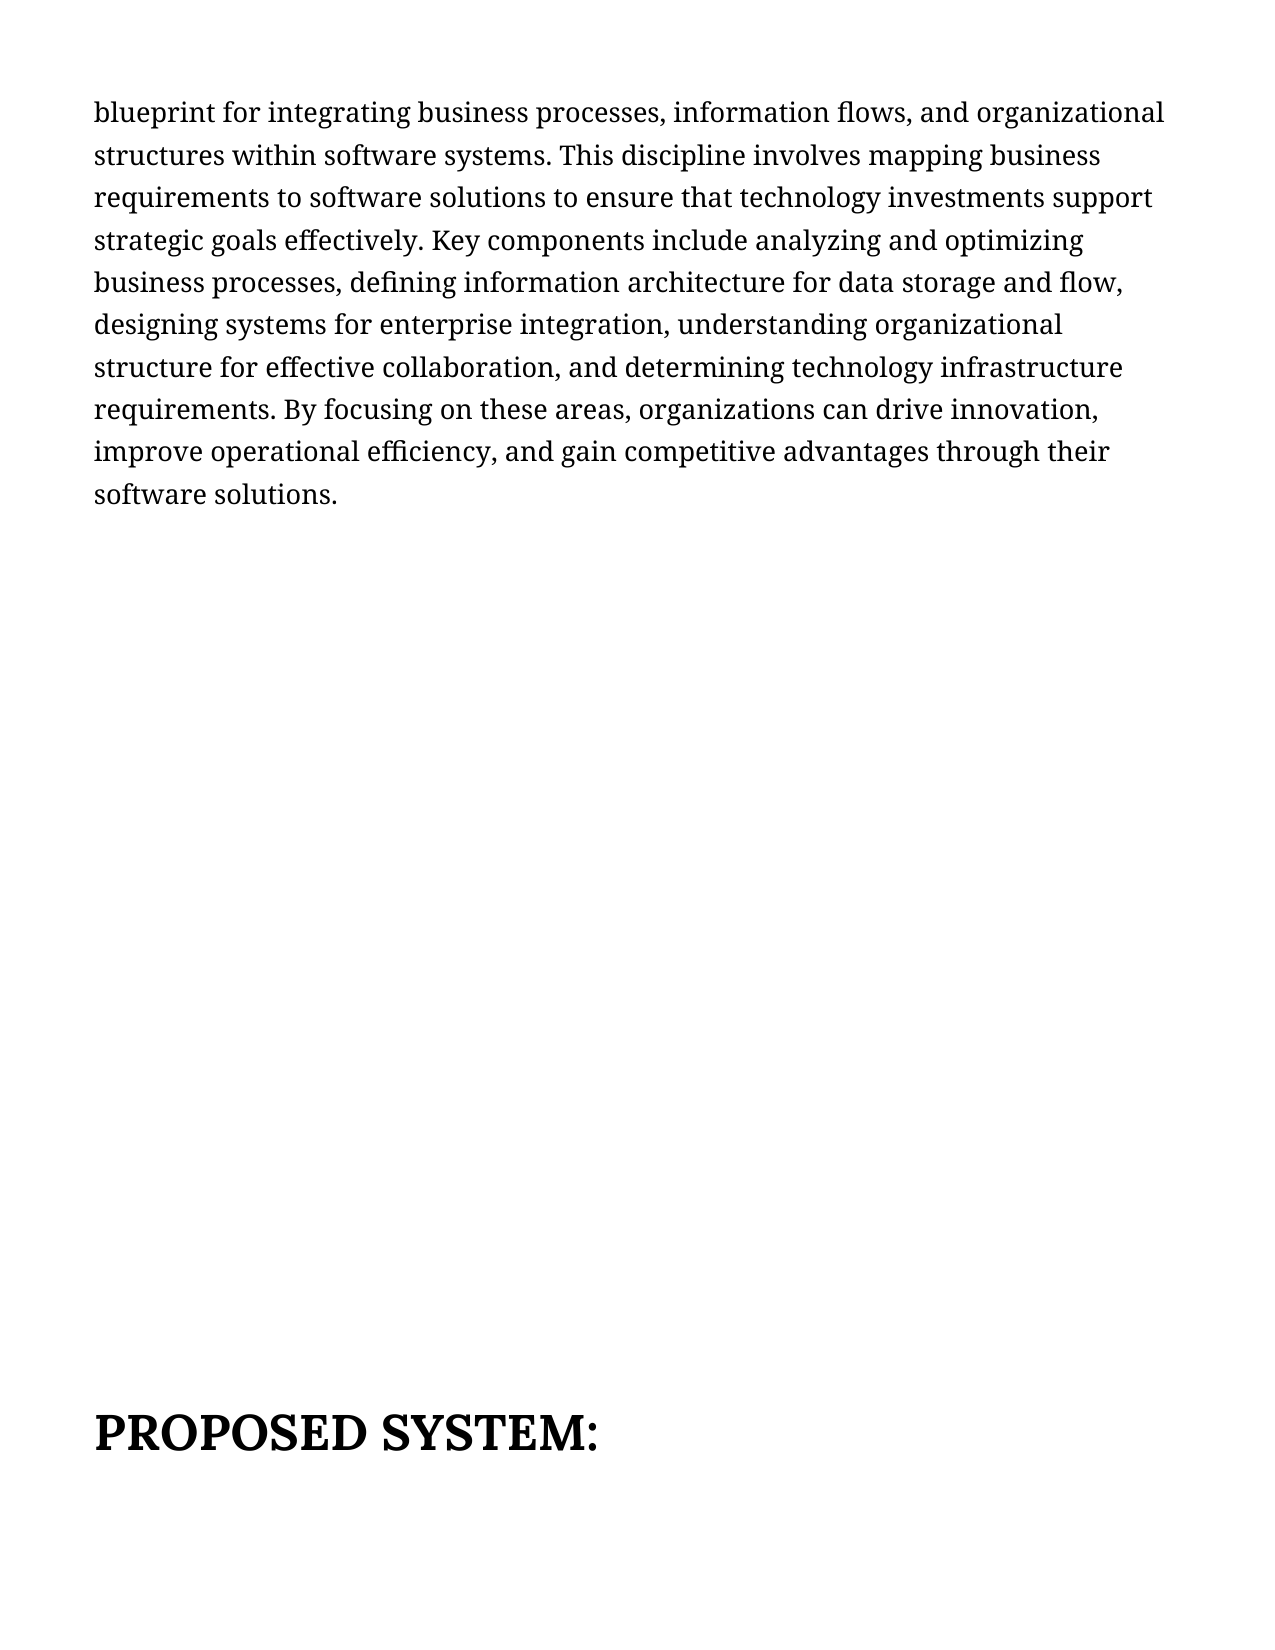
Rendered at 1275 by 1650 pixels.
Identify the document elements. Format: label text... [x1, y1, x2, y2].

text PROPOSED SYSTEM: [94, 1400, 1181, 1464]
